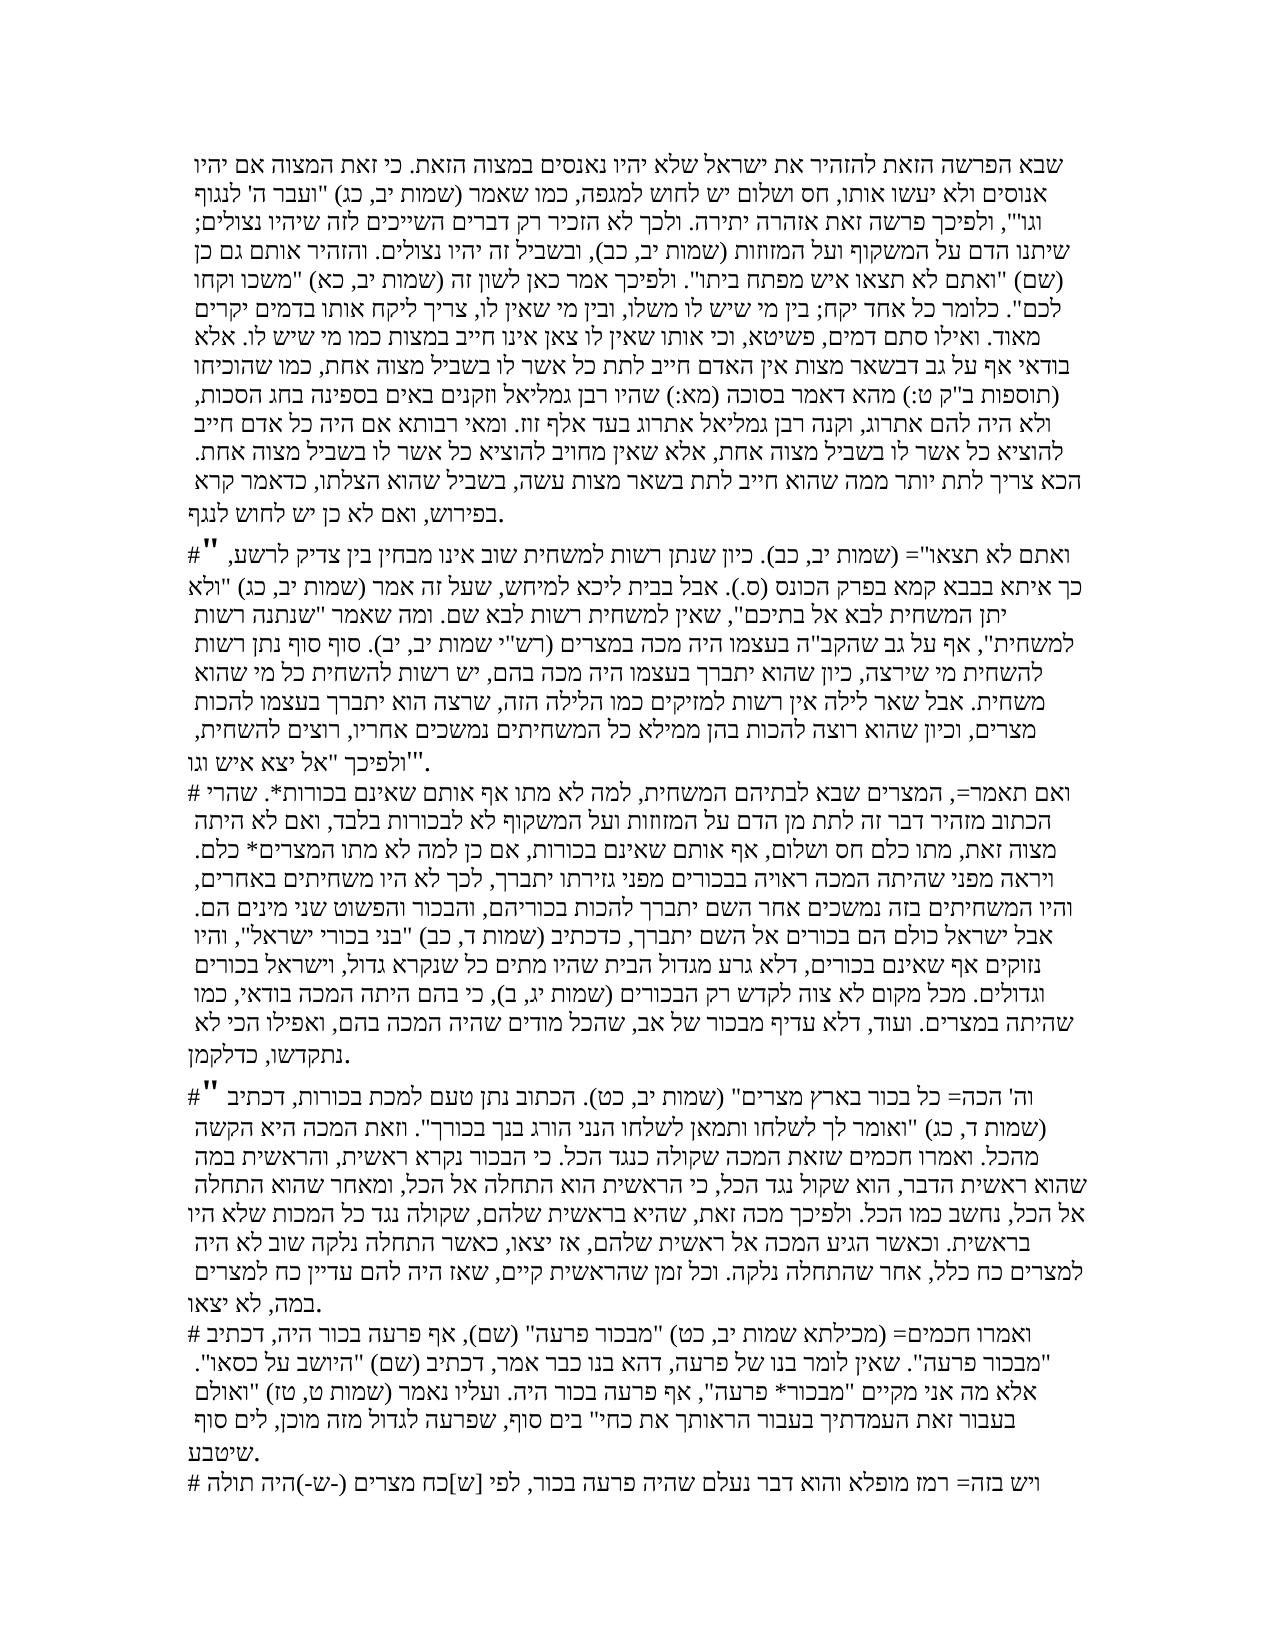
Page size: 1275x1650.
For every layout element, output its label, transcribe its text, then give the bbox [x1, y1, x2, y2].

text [187, 150, 1087, 528]
text #"ואתם לא תצאו"= (שמות יב, כב). כיון שנתן רשות למשחית שוב אינו מבחין בין צדיק לרשע, כך איתא בבבא קמא בפרק הכונס (ס.). אבל בבית ליכא למיחש, שעל זה אמר (שמות יב, כג) "ולא יתן המשחית לבא אל בתיכם", שאין למשחית רשות לבא שם. ומה שאמר "שנתנה רשות למשחית", אף על גב שהקב"ה בעצמו היה מכה במצרים (רש"י שמות יב, יב). סוף סוף נתן רשות להשחית מי שירצה, כיון שהוא יתברך בעצמו היה מכה בהם, יש רשות להשחית כל מי שהוא משחית. אבל שאר לילה אין רשות למזיקים כמו הלילה הזה, שרצה הוא יתברך בעצמו להכות מצרים, וכיון שהוא רוצה להכות בהן ממילא כל המשחיתים נמשכים אחריו, רוצים להשחית, ולפיכך "אל יצא איש וגו'". [187, 528, 1087, 778]
text #ואמרו חכמים= (מכילתא שמות יב, כט) "מבכור פרעה" (שם), אף פרעה בכור היה, דכתיב "מבכור פרעה". שאין לומר בנו של פרעה, דהא בנו כבר אמר, דכתיב (שם) "היושב על כסאו". אלא מה אני מקיים "מבכור* פרעה", אף פרעה בכור היה. ועליו נאמר (שמות ט, טז) "ואולם בעבור זאת העמדתיך בעבור הראותך את כחי" בים סוף, שפרעה לגדול מזה מוכן, לים סוף שיטבע. [187, 1319, 1087, 1468]
text #"וה' הכה= כל בכור בארץ מצרים" (שמות יב, כט). הכתוב נתן טעם למכת בכורות, דכתיב (שמות ד, כג) "ואומר לך לשלחו ותמאן לשלחו הנני הורג בנך בכורך". וזאת המכה היא הקשה מהכל. ואמרו חכמים שזאת המכה שקולה כנגד הכל. כי הבכור נקרא ראשית, והראשית במה שהוא ראשית הדבר, הוא שקול נגד הכל, כי הראשית הוא התחלה אל הכל, ומאחר שהוא התחלה אל הכל, נחשב כמו הכל. ולפיכך מכה זאת, שהיא בראשית שלהם, שקולה נגד כל המכות שלא היו בראשית. וכאשר הגיע המכה אל ראשית שלהם, אז יצאו, כאשר התחלה נלקה שוב לא היה למצרים כח כלל, אחר שהתחלה נלקה. וכל זמן שהראשית קיים, שאז היה להם עדיין כח למצרים במה, לא יצאו. [187, 1070, 1087, 1319]
text #ואם תאמר=, המצרים שבא לבתיהם המשחית, למה לא מתו אף אותם שאינם בכורות*. שהרי הכתוב מזהיר דבר זה לתת מן הדם על המזוזות ועל המשקוף לא לבכורות בלבד, ואם לא היתה מצוה זאת, מתו כלם חס ושלום, אף אותם שאינם בכורות, אם כן למה לא מתו המצרים* כלם. ויראה מפני שהיתה המכה ראויה בבכורים מפני גזירתו יתברך, לכך לא היו משחיתים באחרים, והיו המשחיתים בזה נמשכים אחר השם יתברך להכות בכוריהם, והבכור והפשוט שני מינים הם. אבל ישראל כולם הם בכורים אל השם יתברך, כדכתיב (שמות ד, כב) "בני בכורי ישראל", והיו נזוקים אף שאינם בכורים, דלא גרע מגדול הבית שהיו מתים כל שנקרא גדול, וישראל בכורים וגדולים. מכל מקום לא צוה לקדש רק הבכורים (שמות יג, ב), כי בהם היתה המכה בודאי, כמו שהיתה במצרים. ועוד, דלא עדיף מבכור של אב, שהכל מודים שהיה המכה בהם, ואפילו הכי לא נתקדשו, כדלקמן. [187, 778, 1087, 1070]
